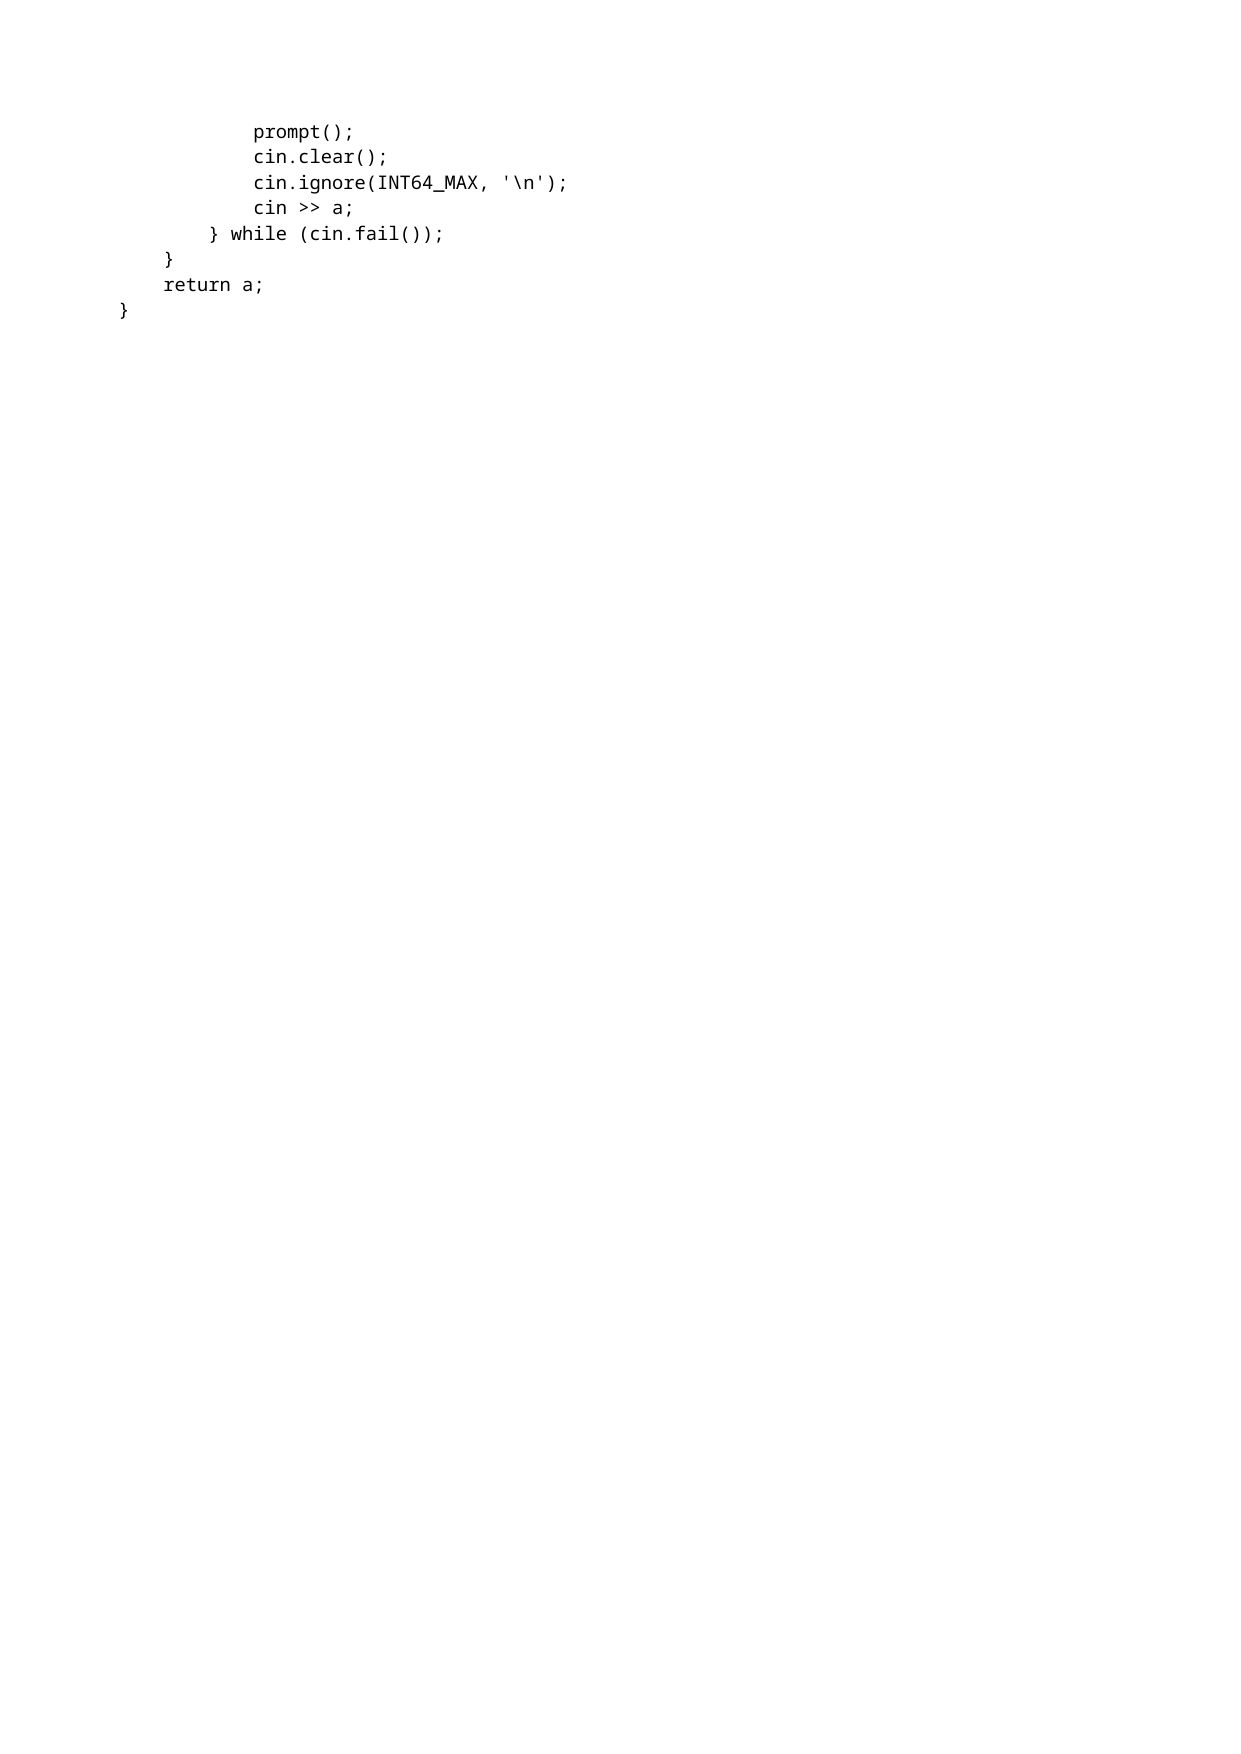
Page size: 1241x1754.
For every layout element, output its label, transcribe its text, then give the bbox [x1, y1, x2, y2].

list } [118, 246, 1152, 271]
list cin.clear(); [118, 144, 1152, 169]
list cin >> a; [118, 195, 1152, 220]
list prompt(); [118, 118, 1152, 144]
list return a; [118, 271, 1152, 297]
list cin.ignore(INT64_MAX, '\n'); [118, 169, 1152, 195]
list } while (cin.fail()); [118, 220, 1152, 246]
list } [118, 297, 1152, 322]
